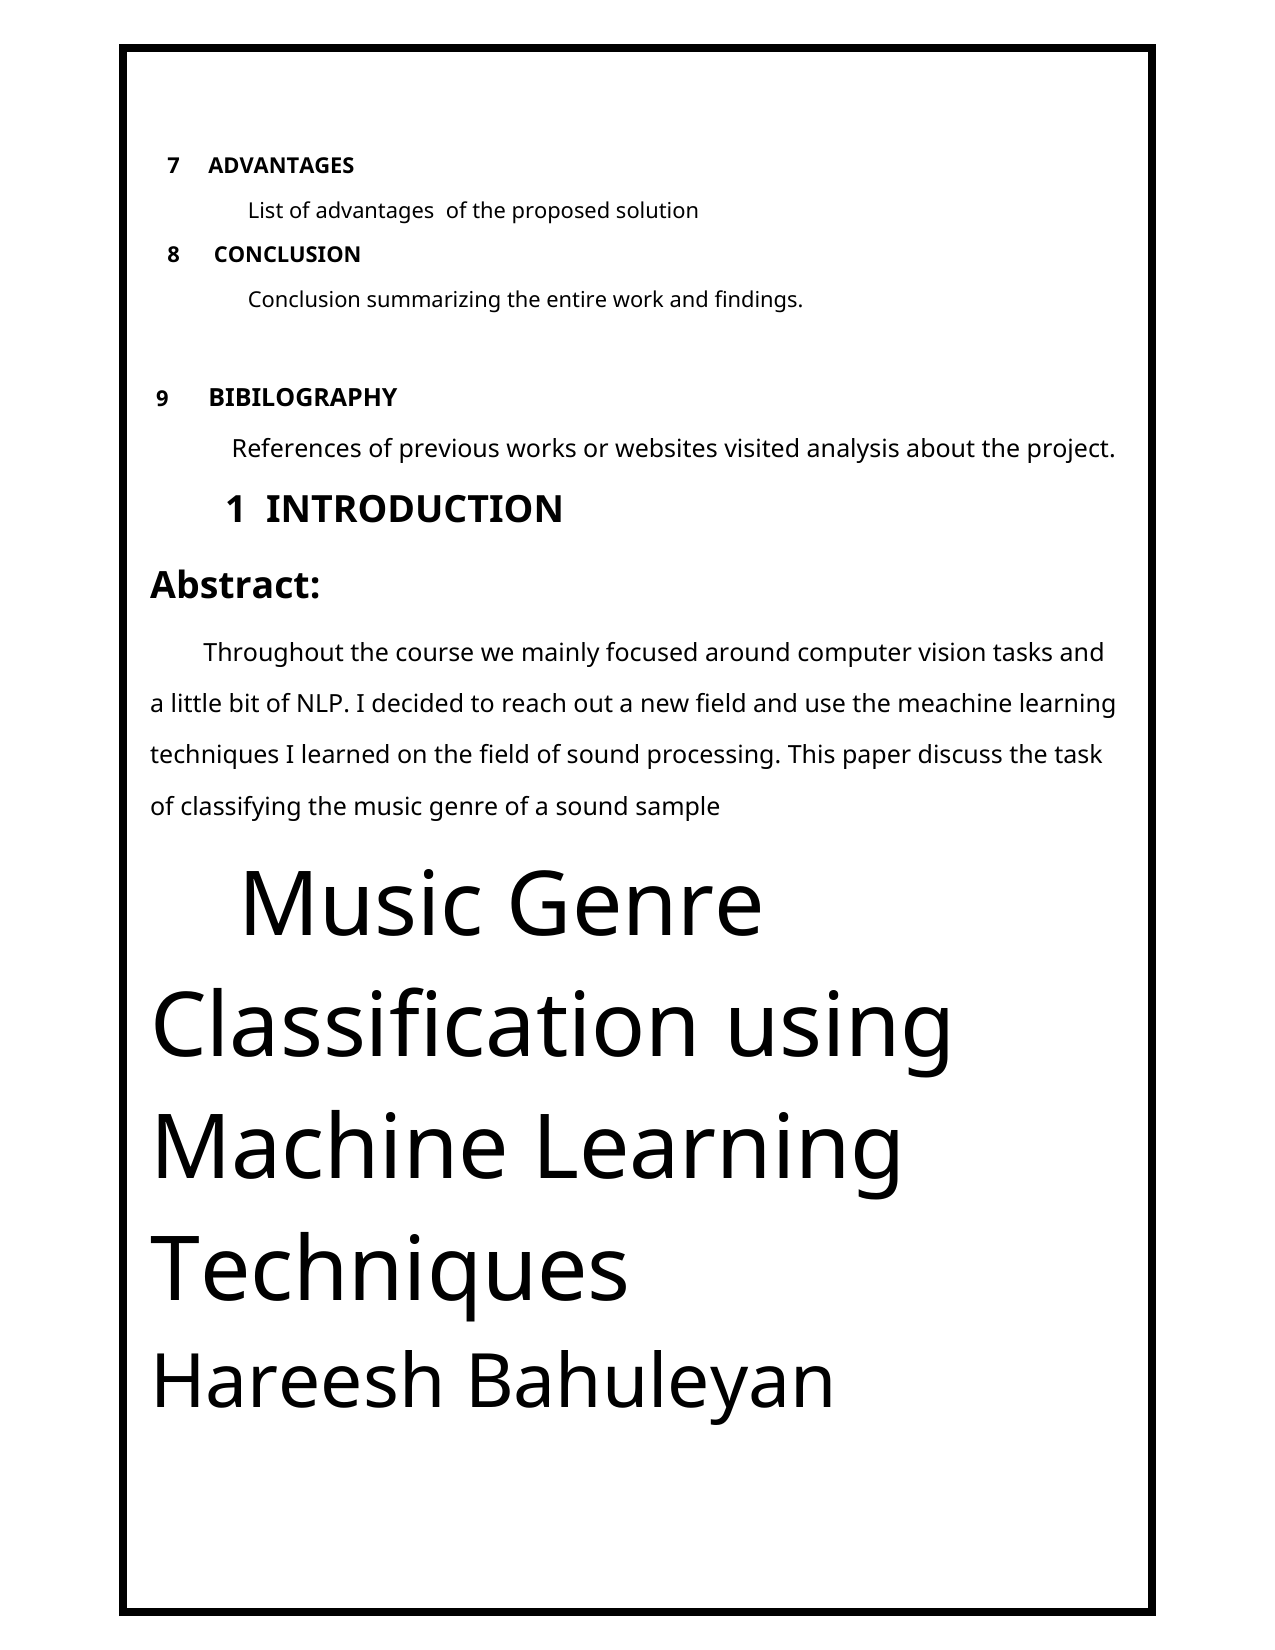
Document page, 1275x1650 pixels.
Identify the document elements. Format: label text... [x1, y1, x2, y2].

text 1 INTRODUCTION [150, 482, 1125, 533]
text Throughout the course we mainly focused around computer vision tasks and a little bit of NLP. I decided to reach out a new field and use the meachine learning techniques I learned on the field of sound processing. This paper discuss the task of classifying the music genre of a sound sample [150, 635, 1125, 822]
text Conclusion summarizing the entire work and findings. [150, 284, 1125, 314]
text References of previous works or websites visited analysis about the project. [150, 431, 1125, 465]
text Music Genre Classiﬁcation using Machine Learning Techniques [150, 839, 1125, 1327]
text Hareesh Bahuleyan [150, 1327, 1125, 1429]
text 7 ADVANTAGES [150, 150, 1125, 180]
text List of advantages of the proposed solution [150, 195, 1125, 224]
text 9 BIBILOGRAPHY [150, 380, 1125, 414]
text Abstract: [150, 558, 1125, 609]
text 8 CONCLUSION [150, 239, 1125, 269]
